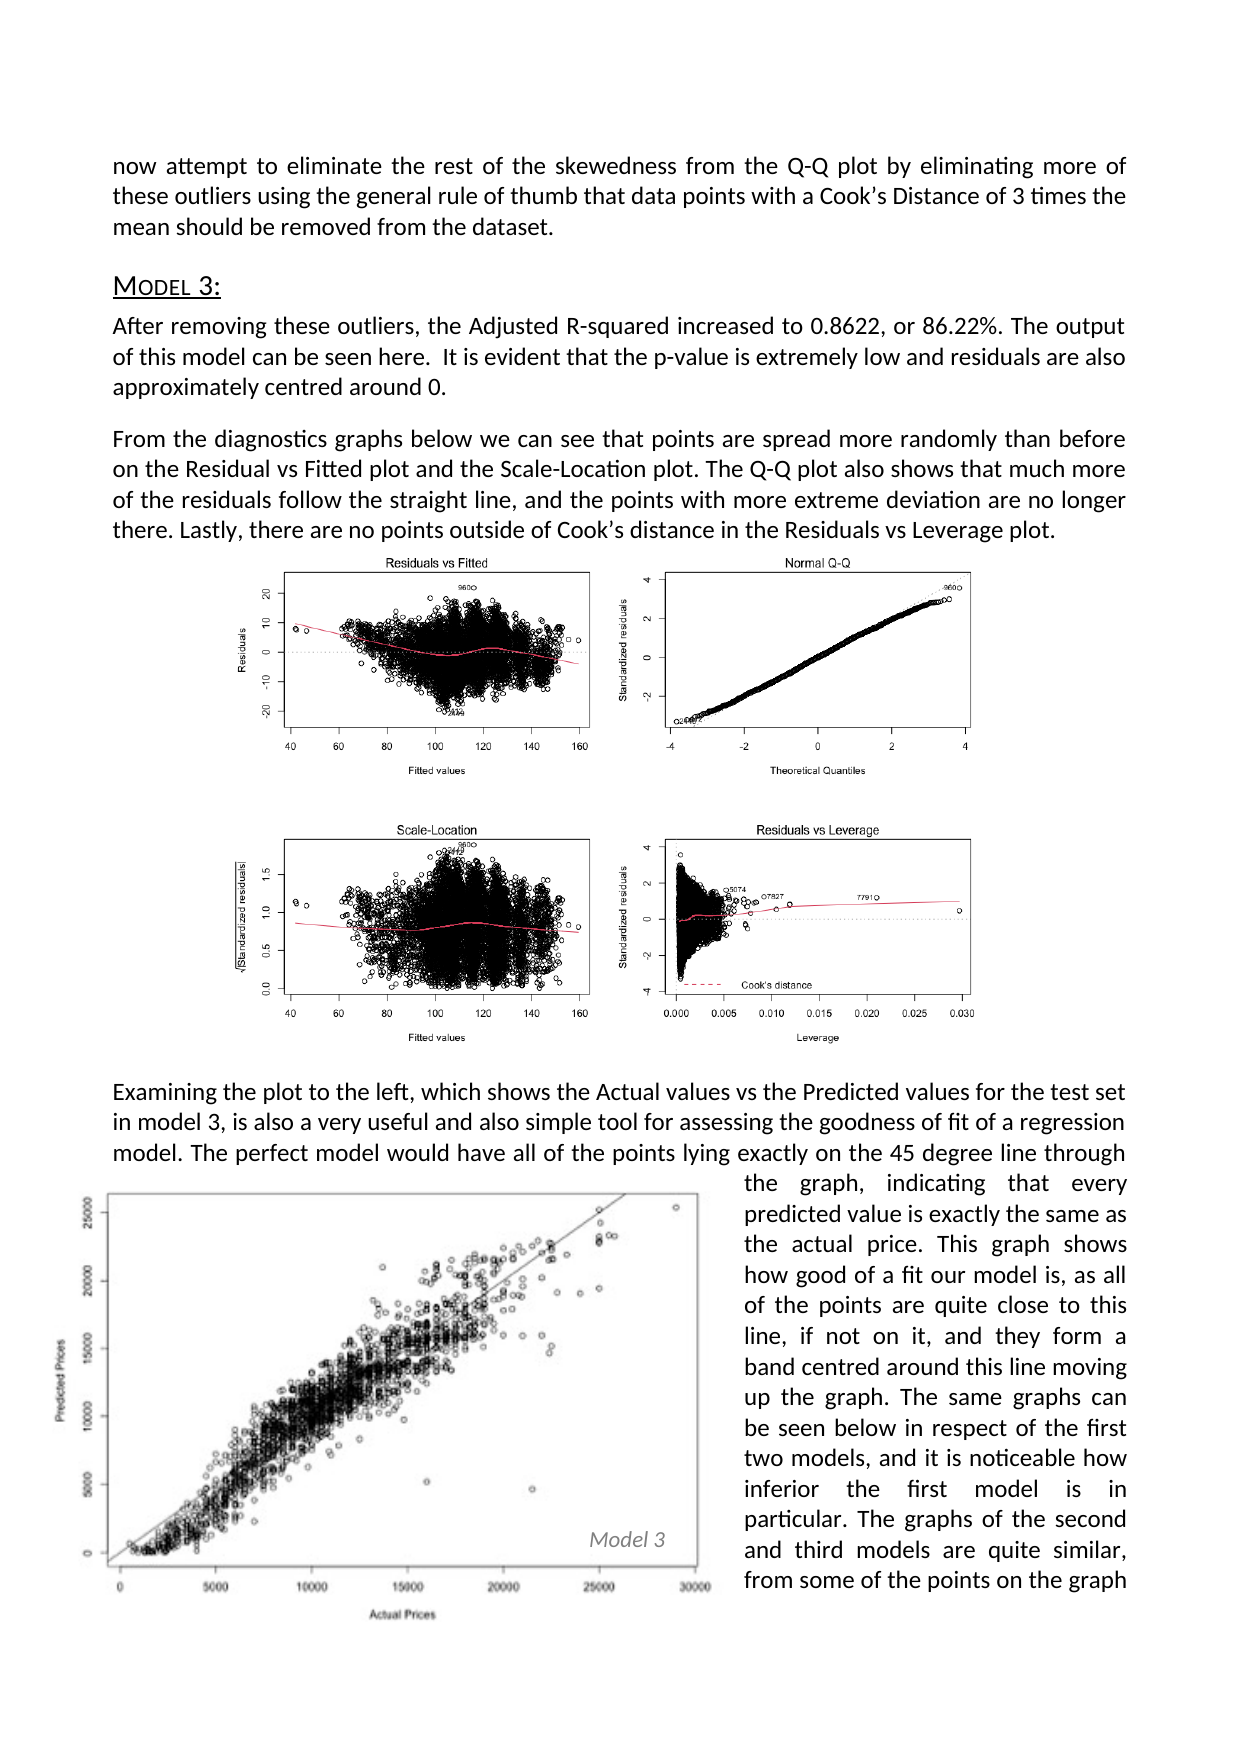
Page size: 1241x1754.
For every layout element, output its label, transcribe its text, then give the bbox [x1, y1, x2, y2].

picture [52, 1181, 727, 1637]
subtitle Model 3: [112, 267, 1128, 302]
text From the diagnostics graphs below we can see that points are spread more randomly than before on the Residual vs Fitted plot and the Scale-Location plot. The Q-Q plot also shows that much more of the residuals follow the straight line, and the points with more extreme deviation are no longer there. Lastly, there are no points outside of Cook’s distance in the Residuals vs Leverage plot. [112, 423, 1128, 545]
picture [234, 547, 996, 1056]
text After removing these outliers, the Adjusted R-squared increased to 0.8622, or 86.22%. The output of this model can be seen here. It is evident that the p-value is extremely low and residuals are also approximately centred around 0. [112, 311, 1128, 402]
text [112, 566, 1128, 1595]
